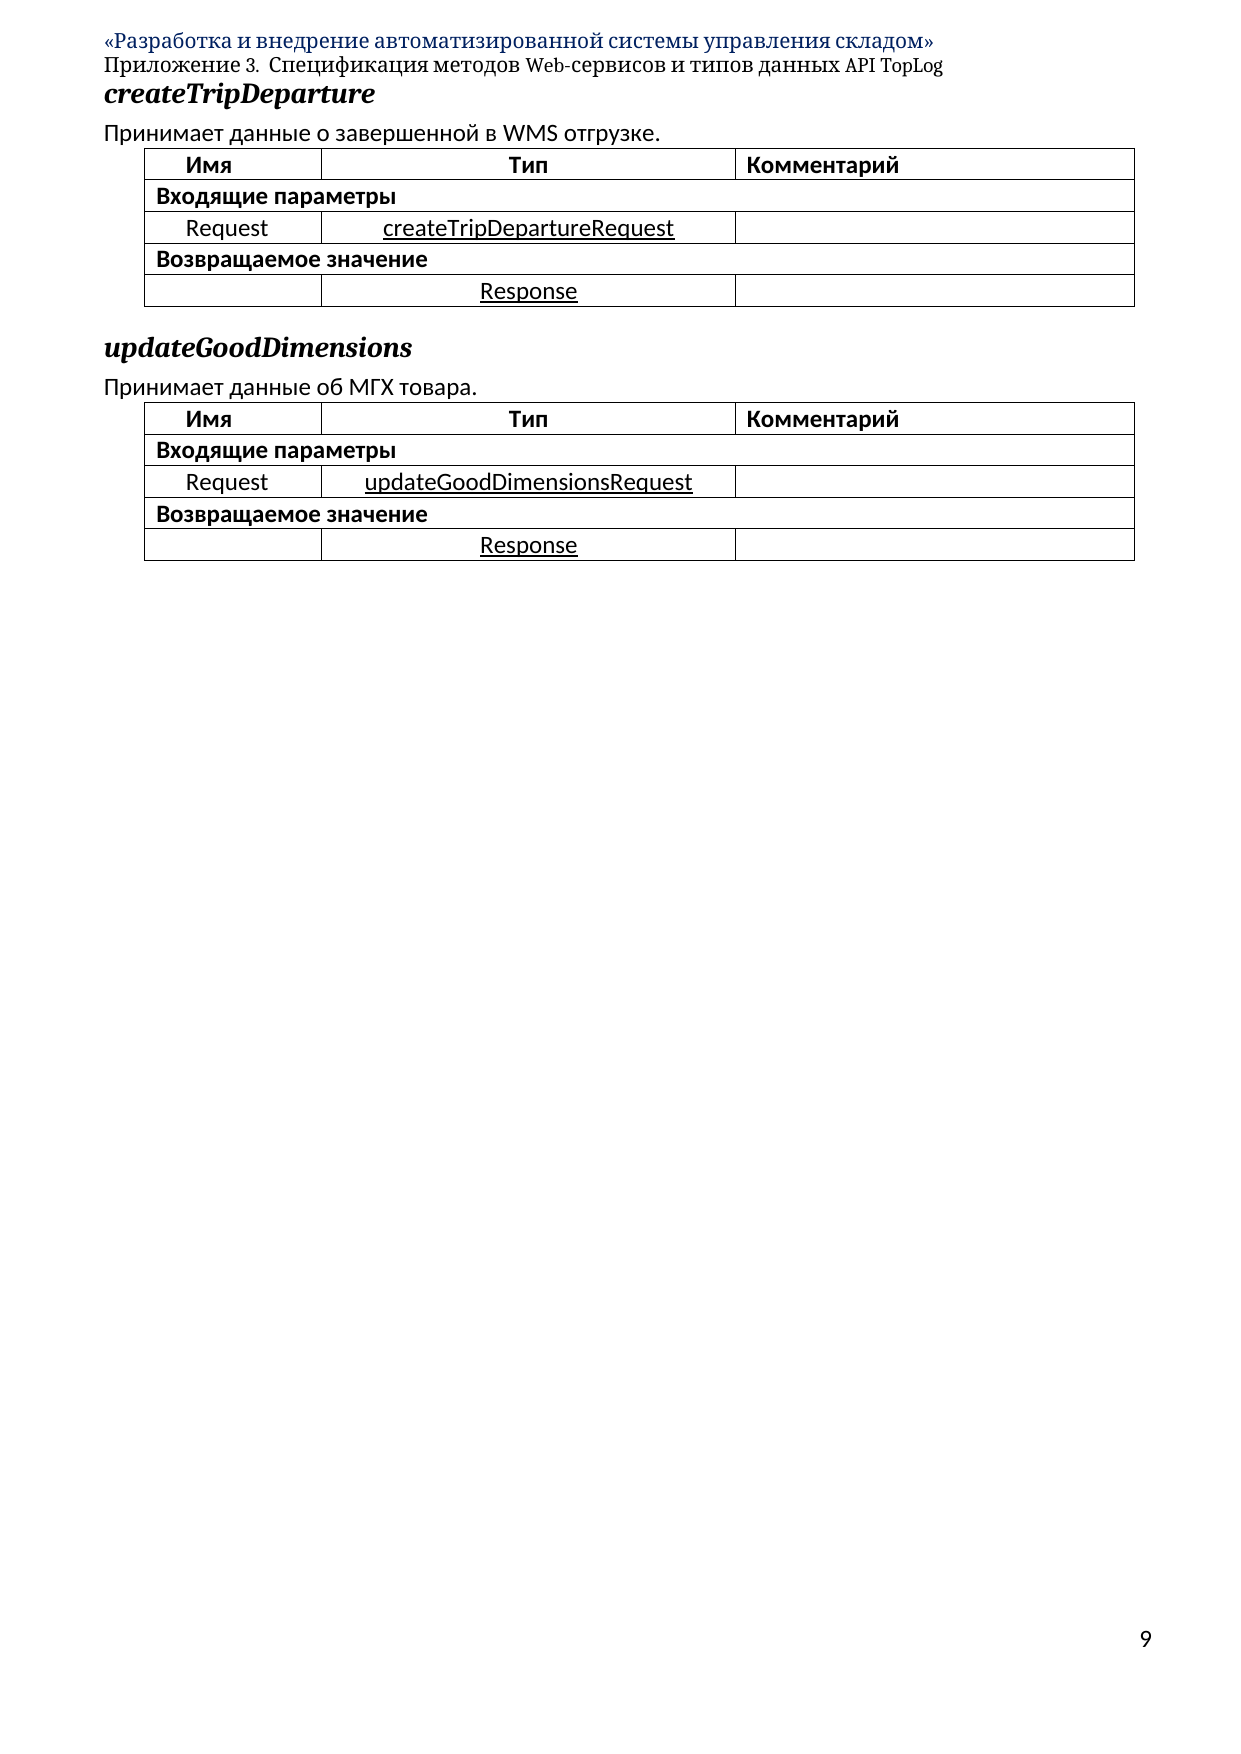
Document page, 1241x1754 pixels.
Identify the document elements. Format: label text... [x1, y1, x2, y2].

subtitle createTripDeparture [103, 77, 1152, 111]
table_cell [736, 212, 1134, 242]
table_cell Входящие параметры [145, 180, 1134, 211]
text Принимает данные об МГХ товара. [103, 371, 1152, 402]
table_cell [736, 275, 1134, 306]
table_cell Response [322, 275, 735, 306]
table_header Имя [145, 403, 321, 433]
table_cell Request [145, 466, 321, 497]
table_header Комментарий [736, 403, 1134, 433]
table_cell Возвращаемое значение [145, 244, 1134, 274]
table_header Имя [145, 149, 321, 179]
subtitle updateGoodDimensions [103, 332, 1152, 365]
table_cell [736, 466, 1134, 497]
table_cell updateGoodDimensionsRequest [322, 466, 735, 497]
table_cell Входящие параметры [145, 435, 1134, 465]
text Принимает данные о завершенной в WMS отгрузке. [103, 117, 1152, 148]
table_header Тип [322, 149, 735, 179]
table_cell [145, 275, 321, 306]
table_cell createTripDepartureRequest [322, 212, 735, 242]
table_header Тип [322, 403, 735, 433]
table_cell Request [145, 212, 321, 242]
table_cell [736, 529, 1134, 560]
table_cell Response [322, 529, 735, 560]
table_header Комментарий [736, 149, 1134, 179]
table_cell [145, 529, 321, 560]
table_cell Возвращаемое значение [145, 498, 1134, 528]
